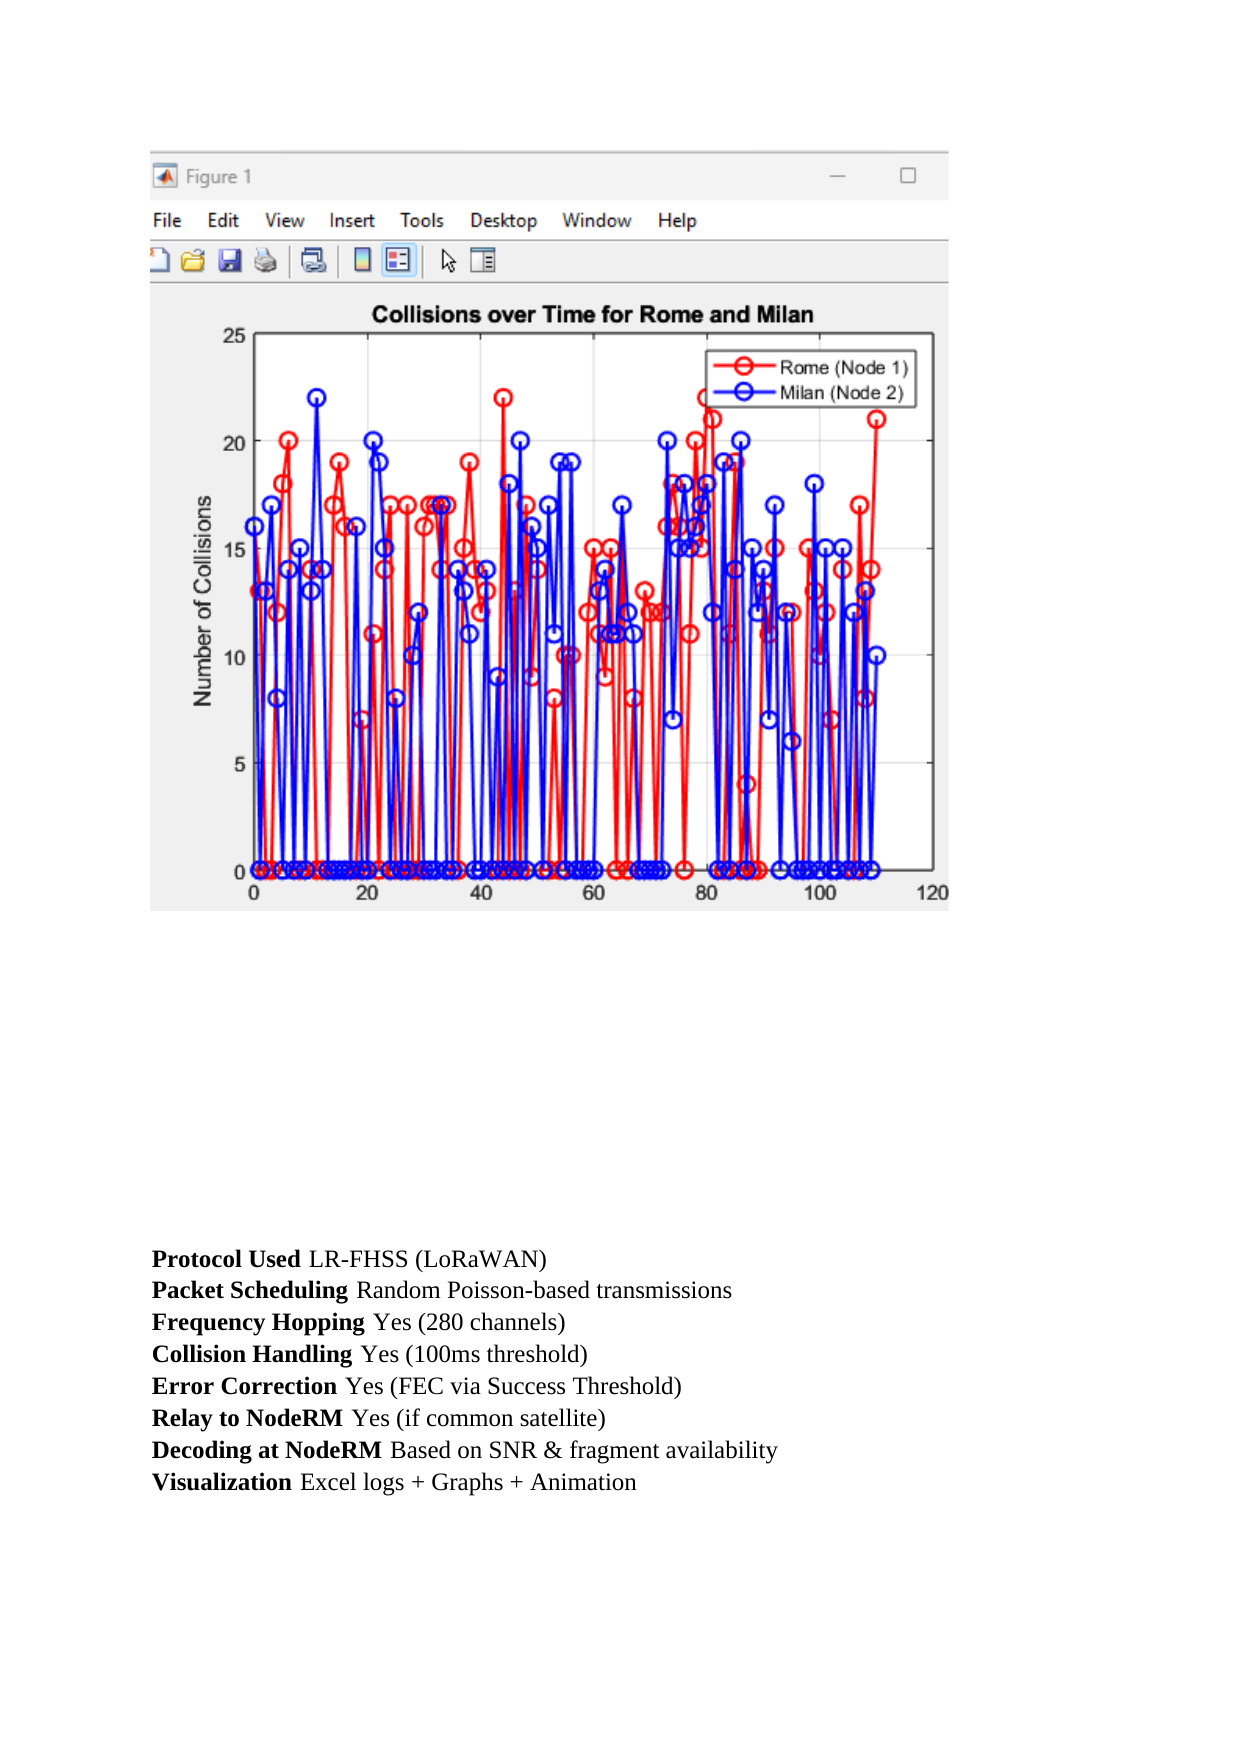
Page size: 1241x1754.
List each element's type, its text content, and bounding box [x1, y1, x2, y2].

table_header Yes (FEC via Success Threshold) [343, 1370, 688, 1402]
table_header Decoding at NodeRM [150, 1434, 388, 1465]
table_header Packet Scheduling [150, 1274, 354, 1306]
table_header Error Correction [150, 1370, 343, 1402]
table_header Frequency Hopping [150, 1306, 371, 1338]
table_header Collision Handling [150, 1338, 358, 1370]
table_header Random Poisson-based transmissions [354, 1274, 739, 1306]
table_header Protocol Used [150, 1242, 307, 1274]
table_header Visualization [150, 1465, 298, 1497]
table_header Yes (100ms threshold) [359, 1338, 594, 1370]
table_header LR-FHSS (LoRaWAN) [307, 1242, 553, 1274]
table_header Excel logs + Graphs + Animation [298, 1465, 643, 1497]
table_header Based on SNR & fragment availability [389, 1434, 784, 1465]
table_header Yes (280 channels) [371, 1306, 572, 1338]
table_header Relay to NodeRM [150, 1402, 349, 1433]
table_header Yes (if common satellite) [350, 1402, 612, 1433]
picture [150, 150, 949, 911]
